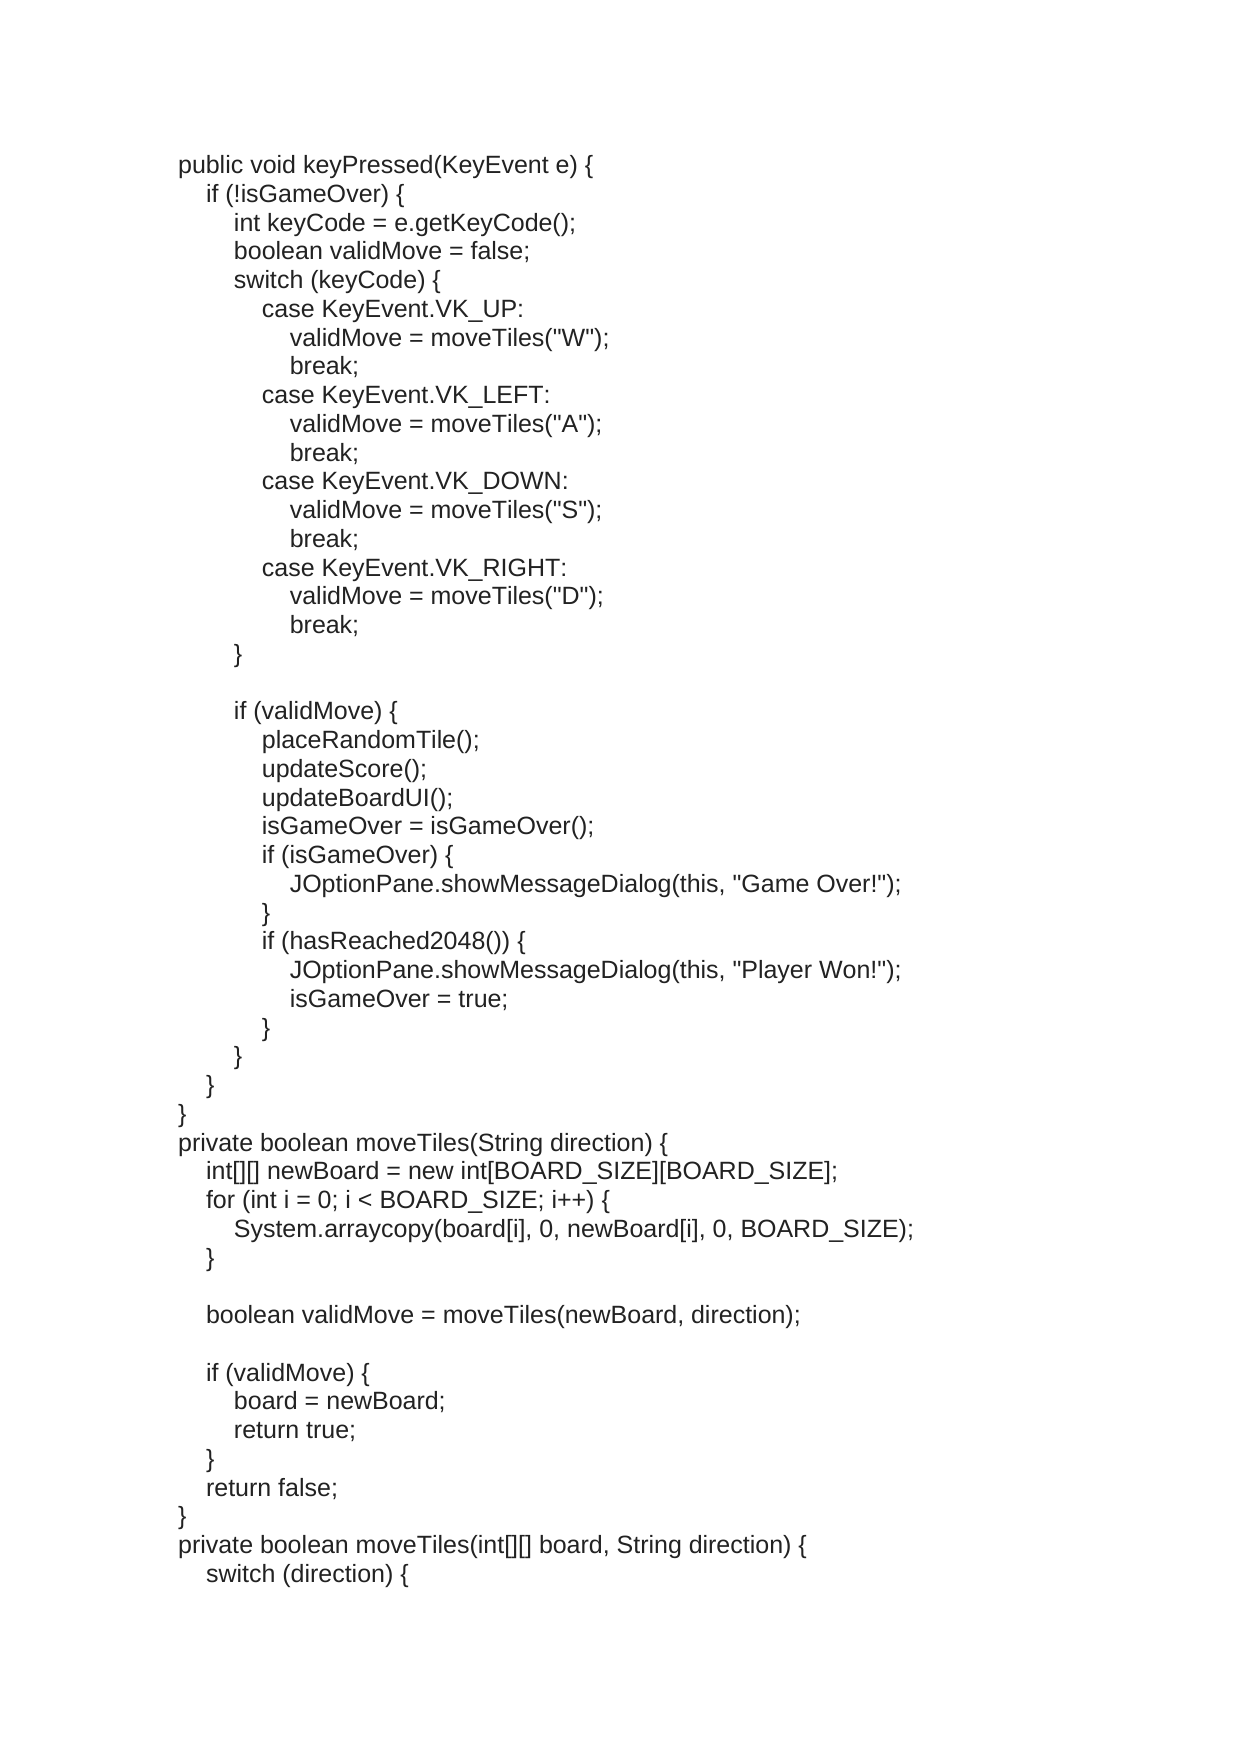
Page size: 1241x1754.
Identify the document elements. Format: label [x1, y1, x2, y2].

text [150, 150, 1090, 1587]
